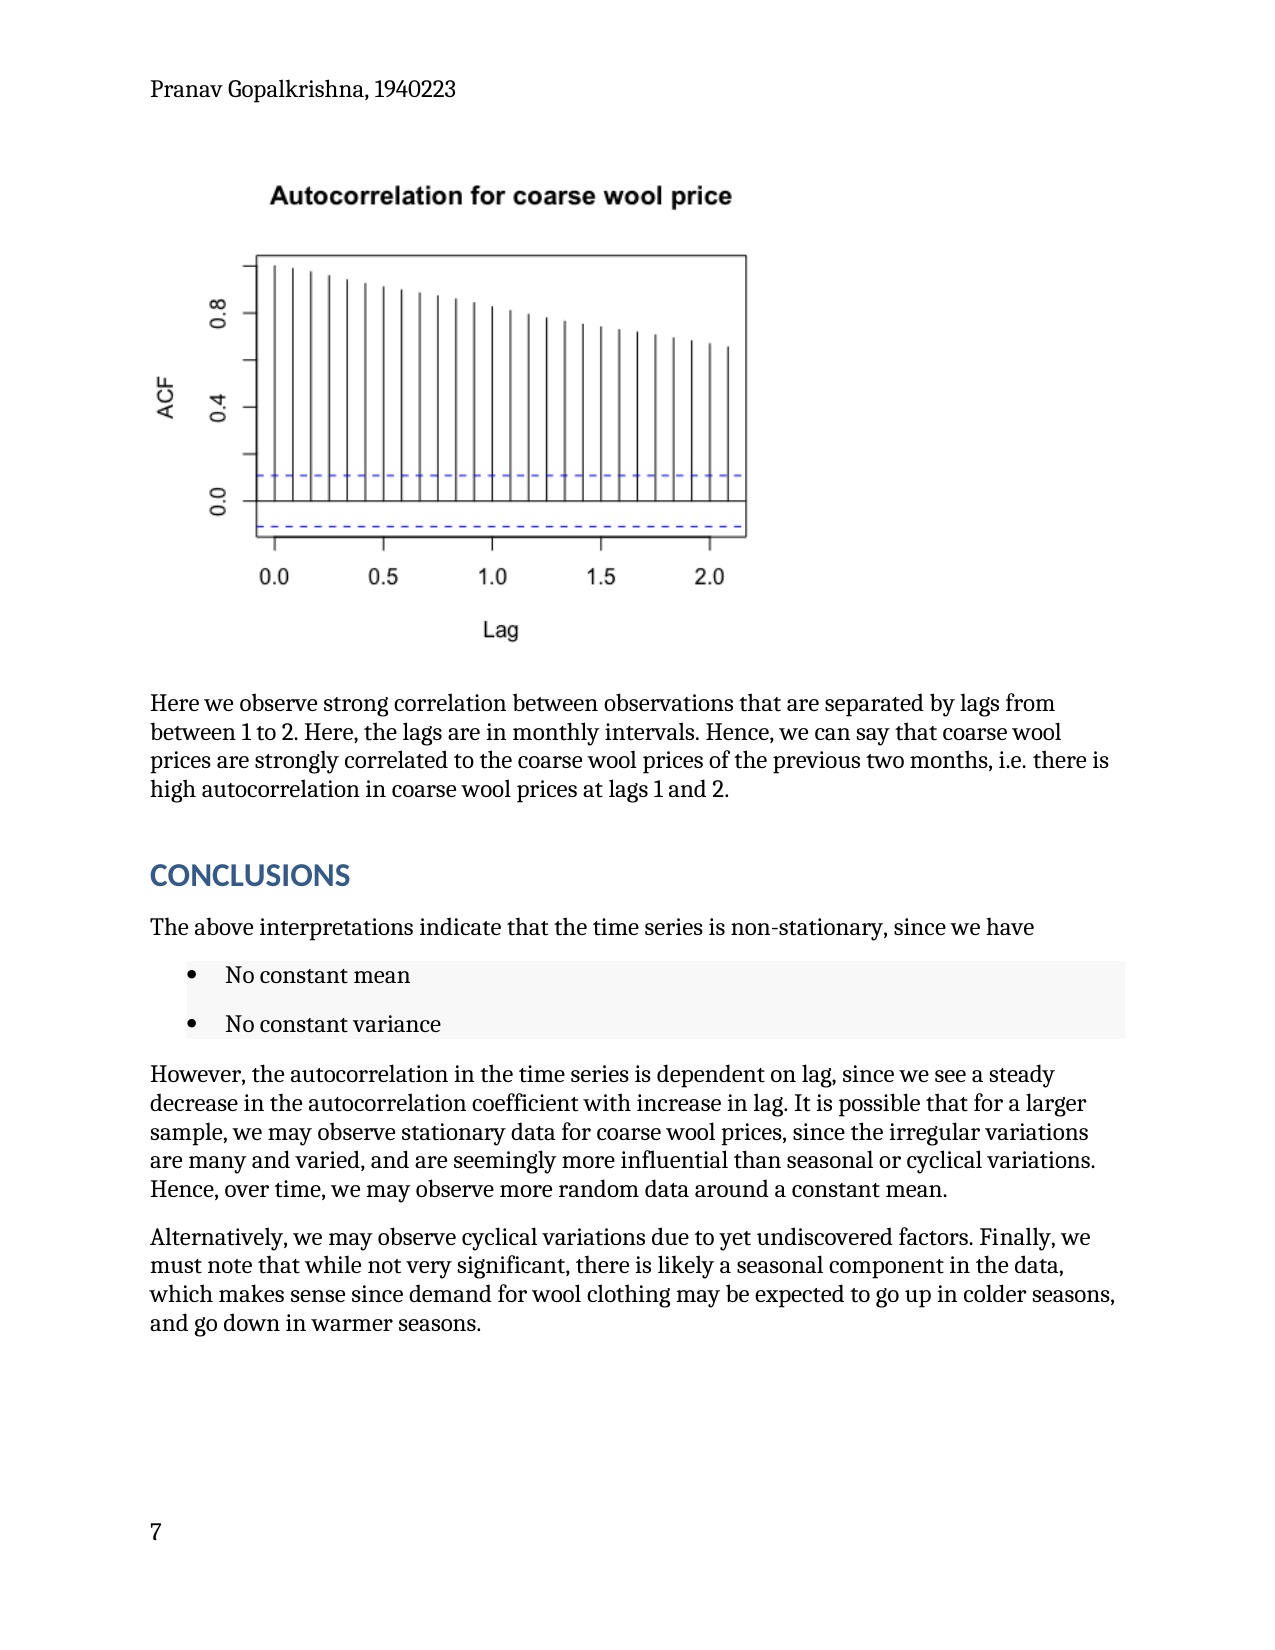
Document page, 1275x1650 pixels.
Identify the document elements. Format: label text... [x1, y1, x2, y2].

picture [150, 150, 800, 670]
list No constant variance [187, 1010, 1125, 1039]
text However, the autocorrelation in the time series is dependent on lag, since we see a steady decrease in the autocorrelation coefficient with increase in lag. It is possible that for a larger sample, we may observe stationary data for coarse wool prices, since the irregular variations are many and varied, and are seemingly more influential than seasonal or cyclical variations. Hence, over time, we may observe more random data around a constant mean. [150, 1060, 1125, 1204]
text Alternatively, we may observe cyclical variations due to yet undiscovered factors. Finally, we must note that while not very significant, there is likely a seasonal component in the data, which makes sense since demand for wool clothing may be expected to go up in colder seasons, and go down in warmer seasons. [150, 1222, 1125, 1337]
text The above interpretations indicate that the time series is non-stationary, since we have [150, 913, 1125, 942]
text Here we observe strong correlation between observations that are separated by lags from between 1 to 2. Here, the lags are in monthly intervals. Hence, we can say that coarse wool prices are strongly correlated to the coarse wool prices of the previous two months, i.e. there is high autocorrelation in coarse wool prices at lags 1 and 2. [150, 689, 1125, 804]
list No constant mean [187, 961, 1125, 989]
subtitle CONCLUSIONS [150, 854, 1125, 894]
